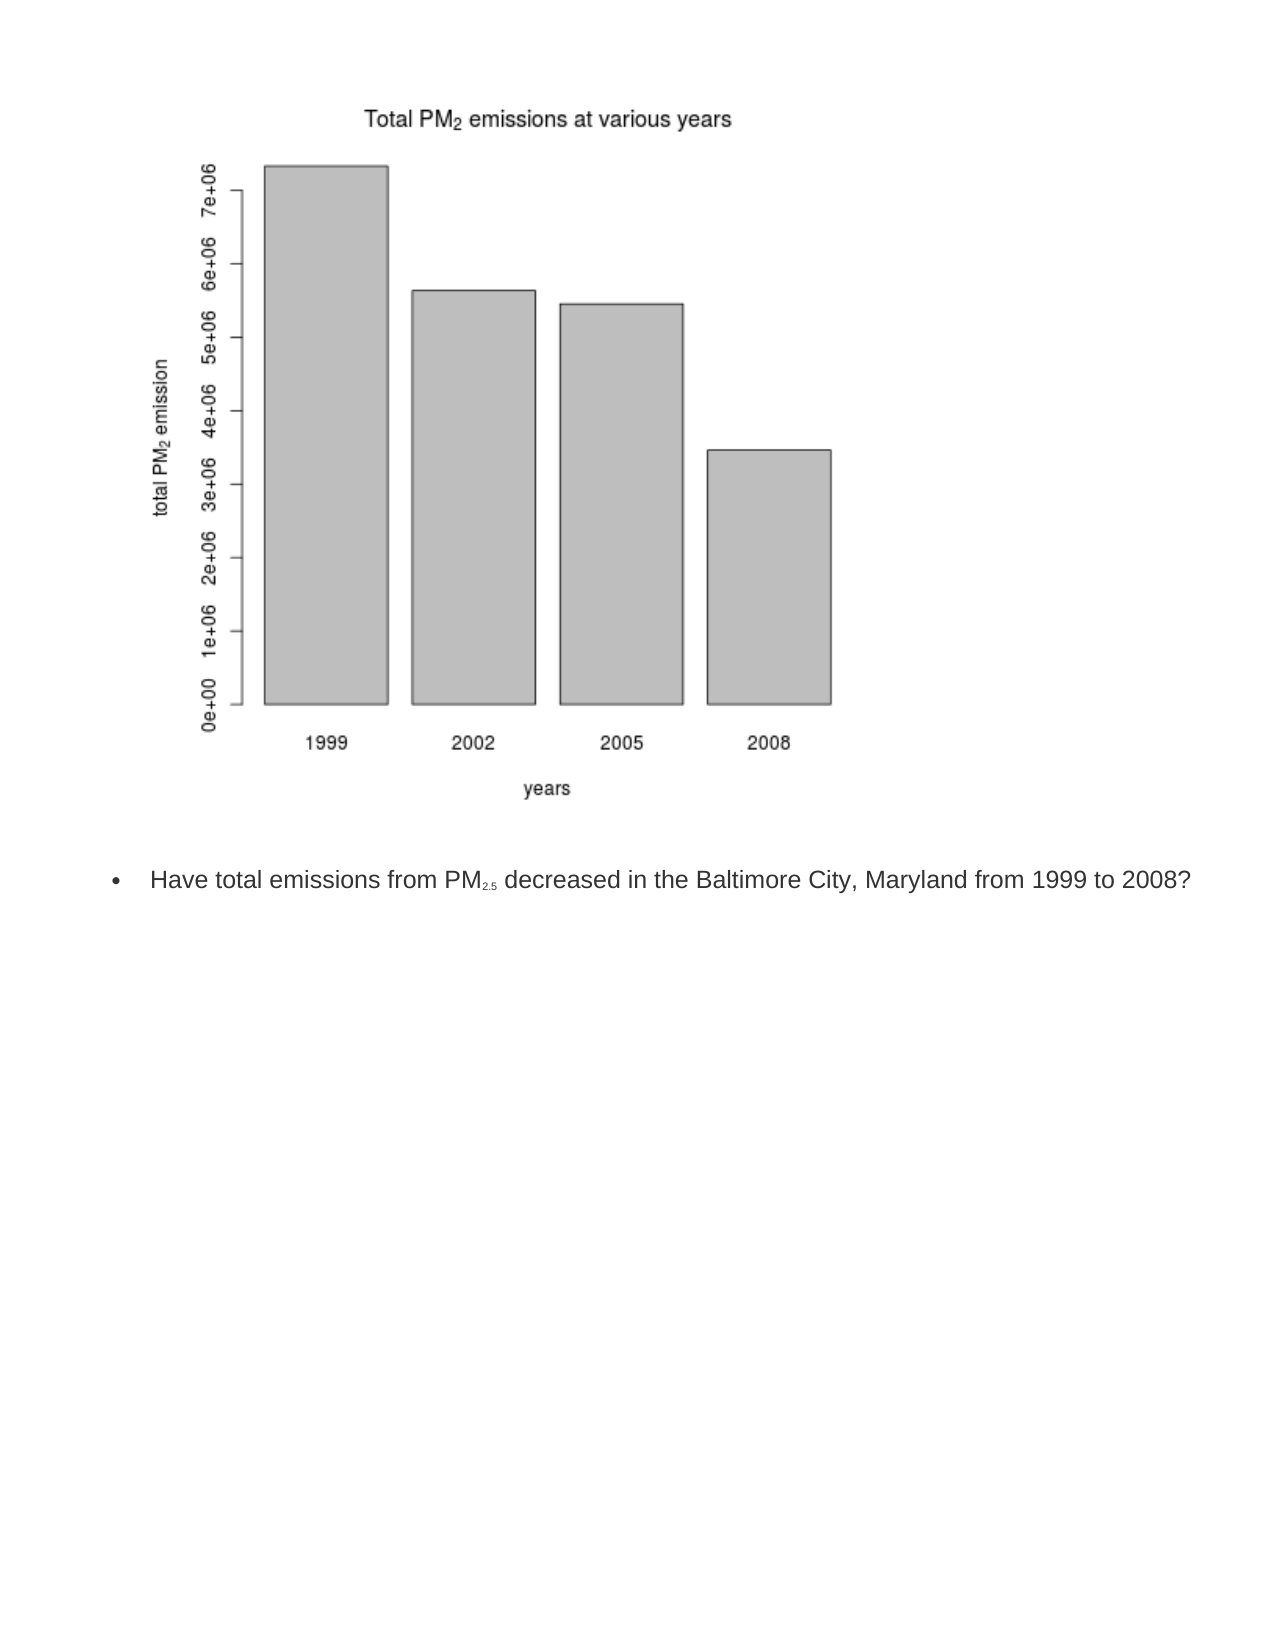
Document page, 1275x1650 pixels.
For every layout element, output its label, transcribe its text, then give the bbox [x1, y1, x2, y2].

picture [150, 75, 901, 825]
list Have total emissions from PM2.5 decreased in the Baltimore City, Maryland from 1999 to 2008? [112, 854, 1200, 894]
